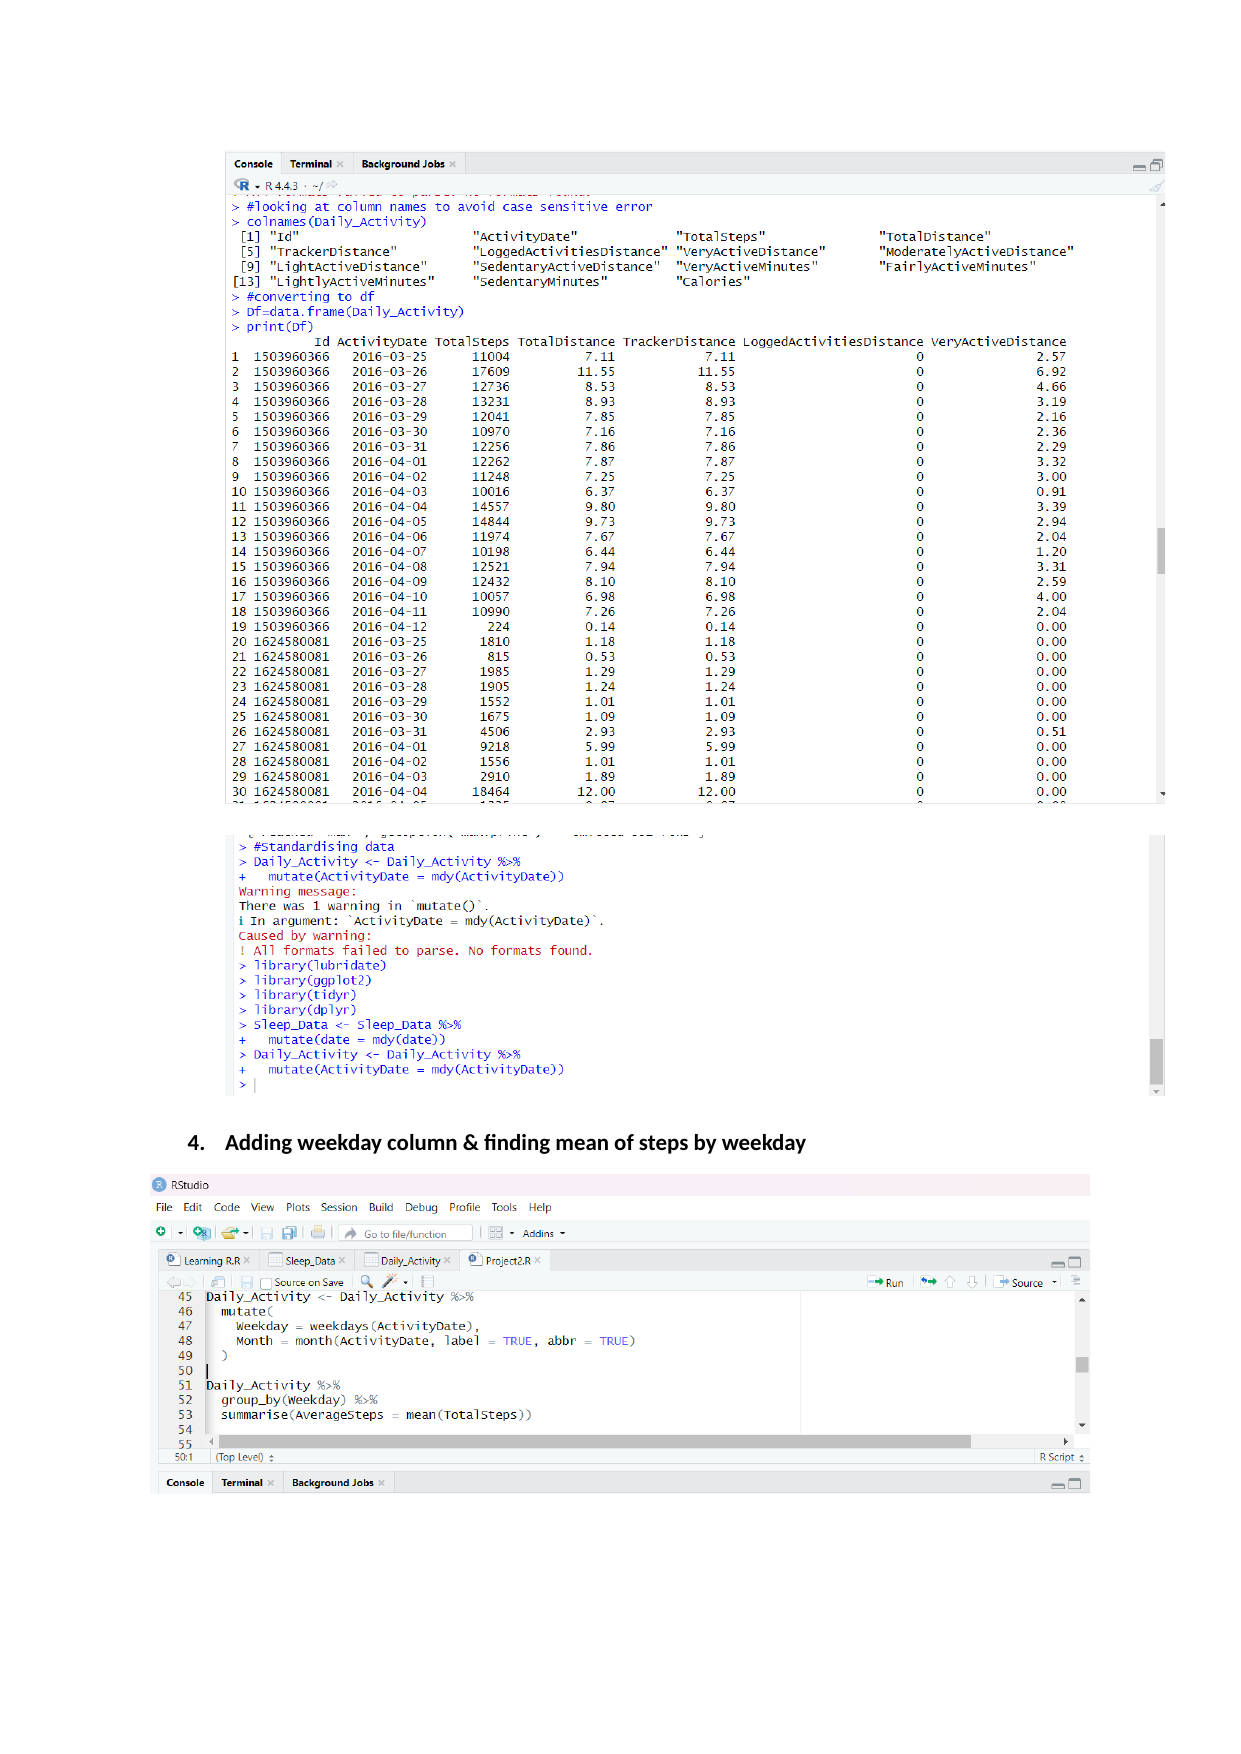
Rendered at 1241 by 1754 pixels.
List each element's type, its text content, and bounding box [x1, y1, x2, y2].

picture [225, 150, 1166, 804]
list Adding weekday column & finding mean of steps by weekday [187, 1128, 1090, 1156]
picture [225, 835, 1166, 1096]
picture [150, 1174, 1091, 1494]
